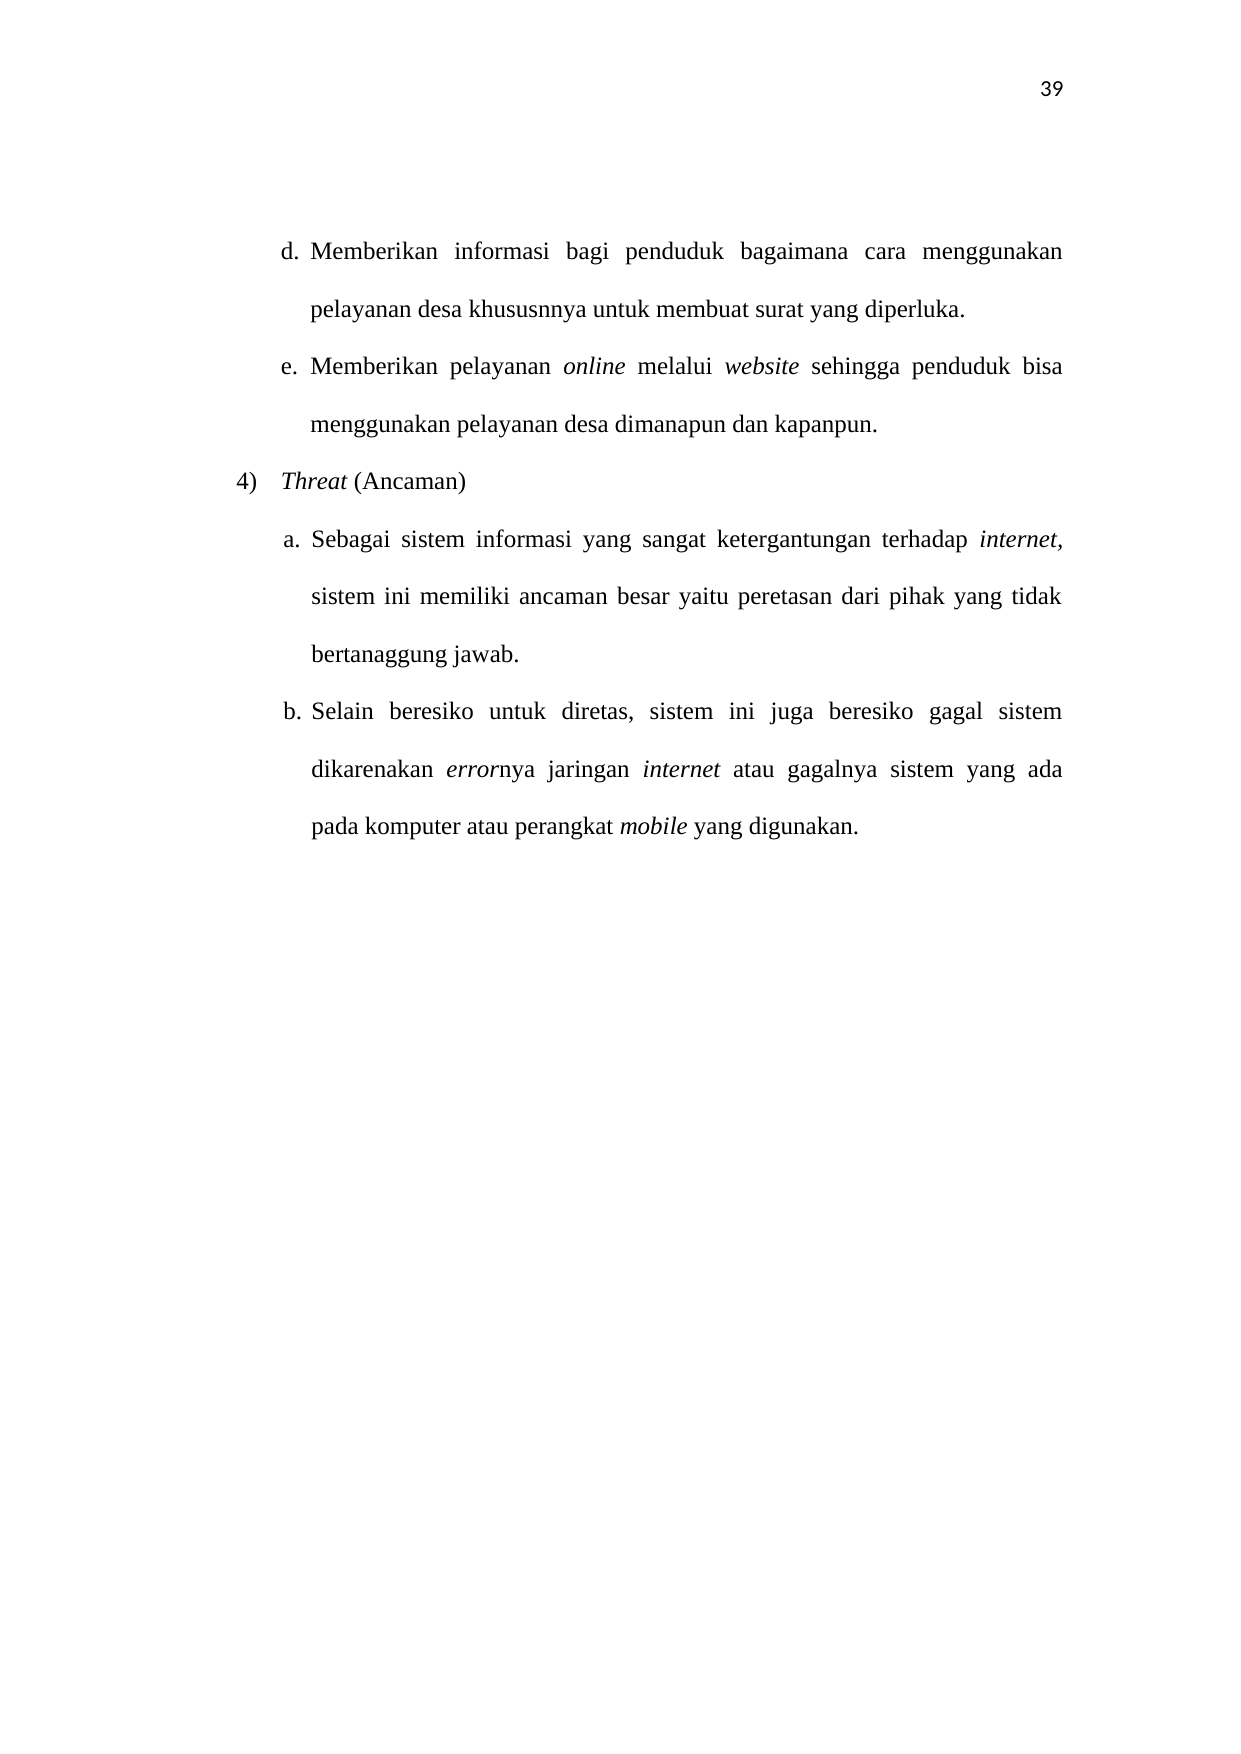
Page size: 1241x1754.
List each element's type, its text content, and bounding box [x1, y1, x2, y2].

list Sebagai sistem informasi yang sangat ketergantungan terhadap internet, sistem ini memiliki ancaman besar yaitu peretasan dari pihak yang tidak bertanaggung jawab. [283, 524, 1063, 667]
list Threat (Ancaman) [236, 466, 1063, 495]
list Selain beresiko untuk diretas, sistem ini juga beresiko gagal sistem dikarenakan errornya jaringan internet atau gagalnya sistem yang ada pada komputer atau perangkat mobile yang digunakan. [283, 696, 1063, 840]
list Memberikan informasi bagi penduduk bagaimana cara menggunakan pelayanan desa khususnnya untuk membuat surat yang diperluka. [281, 236, 1063, 322]
list Memberikan pelayanan online melalui website sehingga penduduk bisa menggunakan pelayanan desa dimanapun dan kapanpun. [281, 351, 1063, 437]
